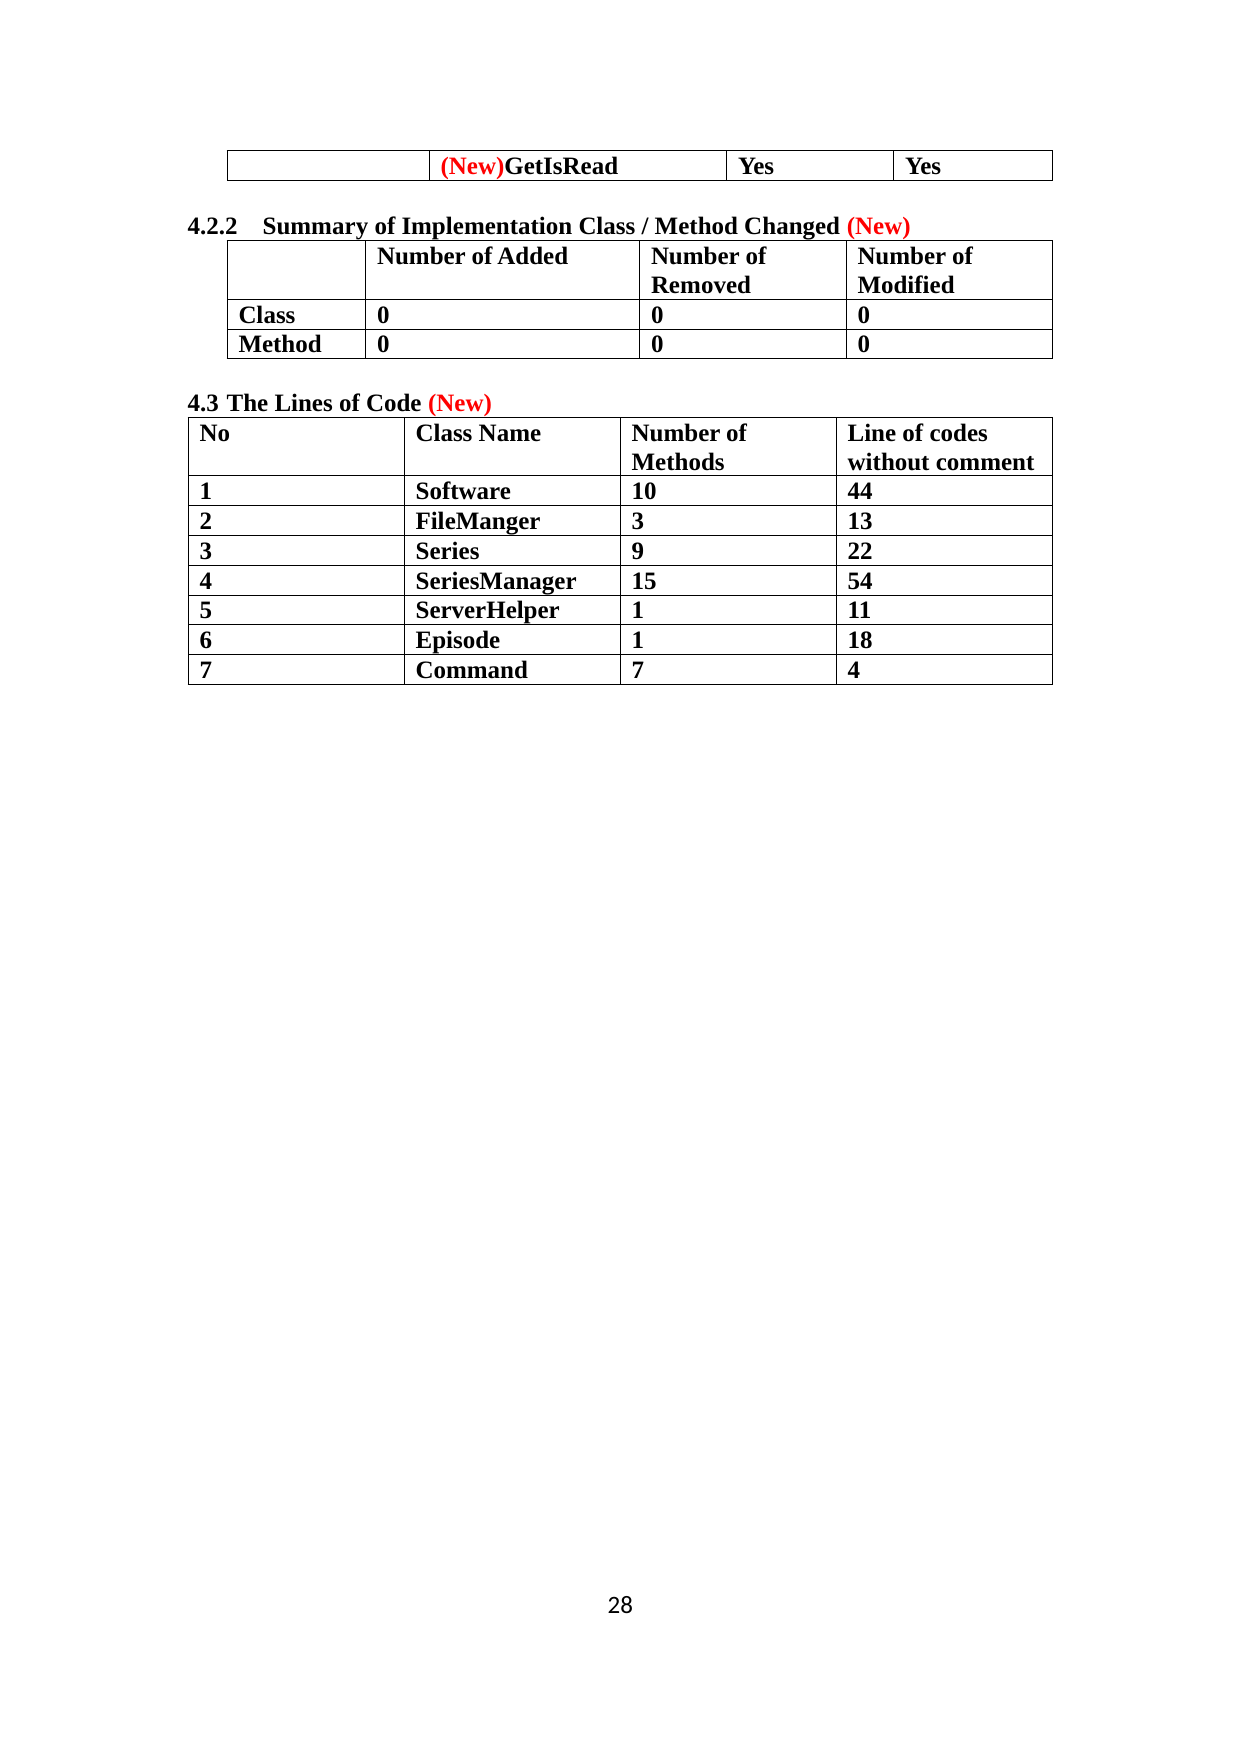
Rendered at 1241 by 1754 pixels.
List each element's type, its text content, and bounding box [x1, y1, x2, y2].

table_cell Yes [894, 151, 1052, 180]
table_cell 11 [837, 596, 1052, 624]
table_cell 3 [189, 536, 404, 565]
table_header Line of codes without comment [837, 418, 1052, 475]
table_cell 0 [366, 330, 639, 358]
list Summary of Implementation Class / Method Changed (New) [187, 211, 1053, 240]
table_cell 0 [366, 300, 639, 328]
table_cell Class [228, 300, 365, 328]
table_cell 13 [837, 506, 1052, 535]
table_cell 0 [847, 300, 1052, 328]
table_cell 1 [189, 476, 404, 505]
table_cell (New)GetIsRead [430, 151, 726, 180]
table_cell Method [228, 330, 365, 358]
table_cell 44 [837, 476, 1052, 505]
table_cell Series [405, 536, 620, 565]
table_cell 9 [621, 536, 836, 565]
table_header Number of Methods [621, 418, 836, 475]
table_cell ServerHelper [405, 596, 620, 624]
table_cell 0 [640, 330, 846, 358]
table_cell 1 [621, 625, 836, 654]
list The Lines of Code (New) [187, 388, 1053, 417]
table_cell 0 [640, 300, 846, 328]
table_cell 7 [189, 655, 404, 684]
table_header [228, 241, 365, 299]
table_cell 54 [837, 566, 1052, 594]
table_cell 22 [837, 536, 1052, 565]
table_header Class Name [405, 418, 620, 475]
table_cell 5 [189, 596, 404, 624]
table_cell 1 [621, 596, 836, 624]
table_cell FileManger [405, 506, 620, 535]
table_cell 18 [837, 625, 1052, 654]
table_cell Episode [405, 625, 620, 654]
table_header Number of Removed [640, 241, 846, 299]
table_cell 2 [189, 506, 404, 535]
table_cell 4 [189, 566, 404, 594]
table_cell Yes [727, 151, 893, 180]
table_cell Software [405, 476, 620, 505]
table_cell 6 [189, 625, 404, 654]
table_cell 3 [621, 506, 836, 535]
table_header Number of Added [366, 241, 639, 299]
table_cell 0 [847, 330, 1052, 358]
table_cell Command [405, 655, 620, 684]
table_cell 15 [621, 566, 836, 594]
table_cell 10 [621, 476, 836, 505]
table_cell 4 [837, 655, 1052, 684]
table_header No [189, 418, 404, 475]
table_cell SeriesManager [405, 566, 620, 594]
table_cell 7 [621, 655, 836, 684]
table_header Number of Modified [847, 241, 1052, 299]
